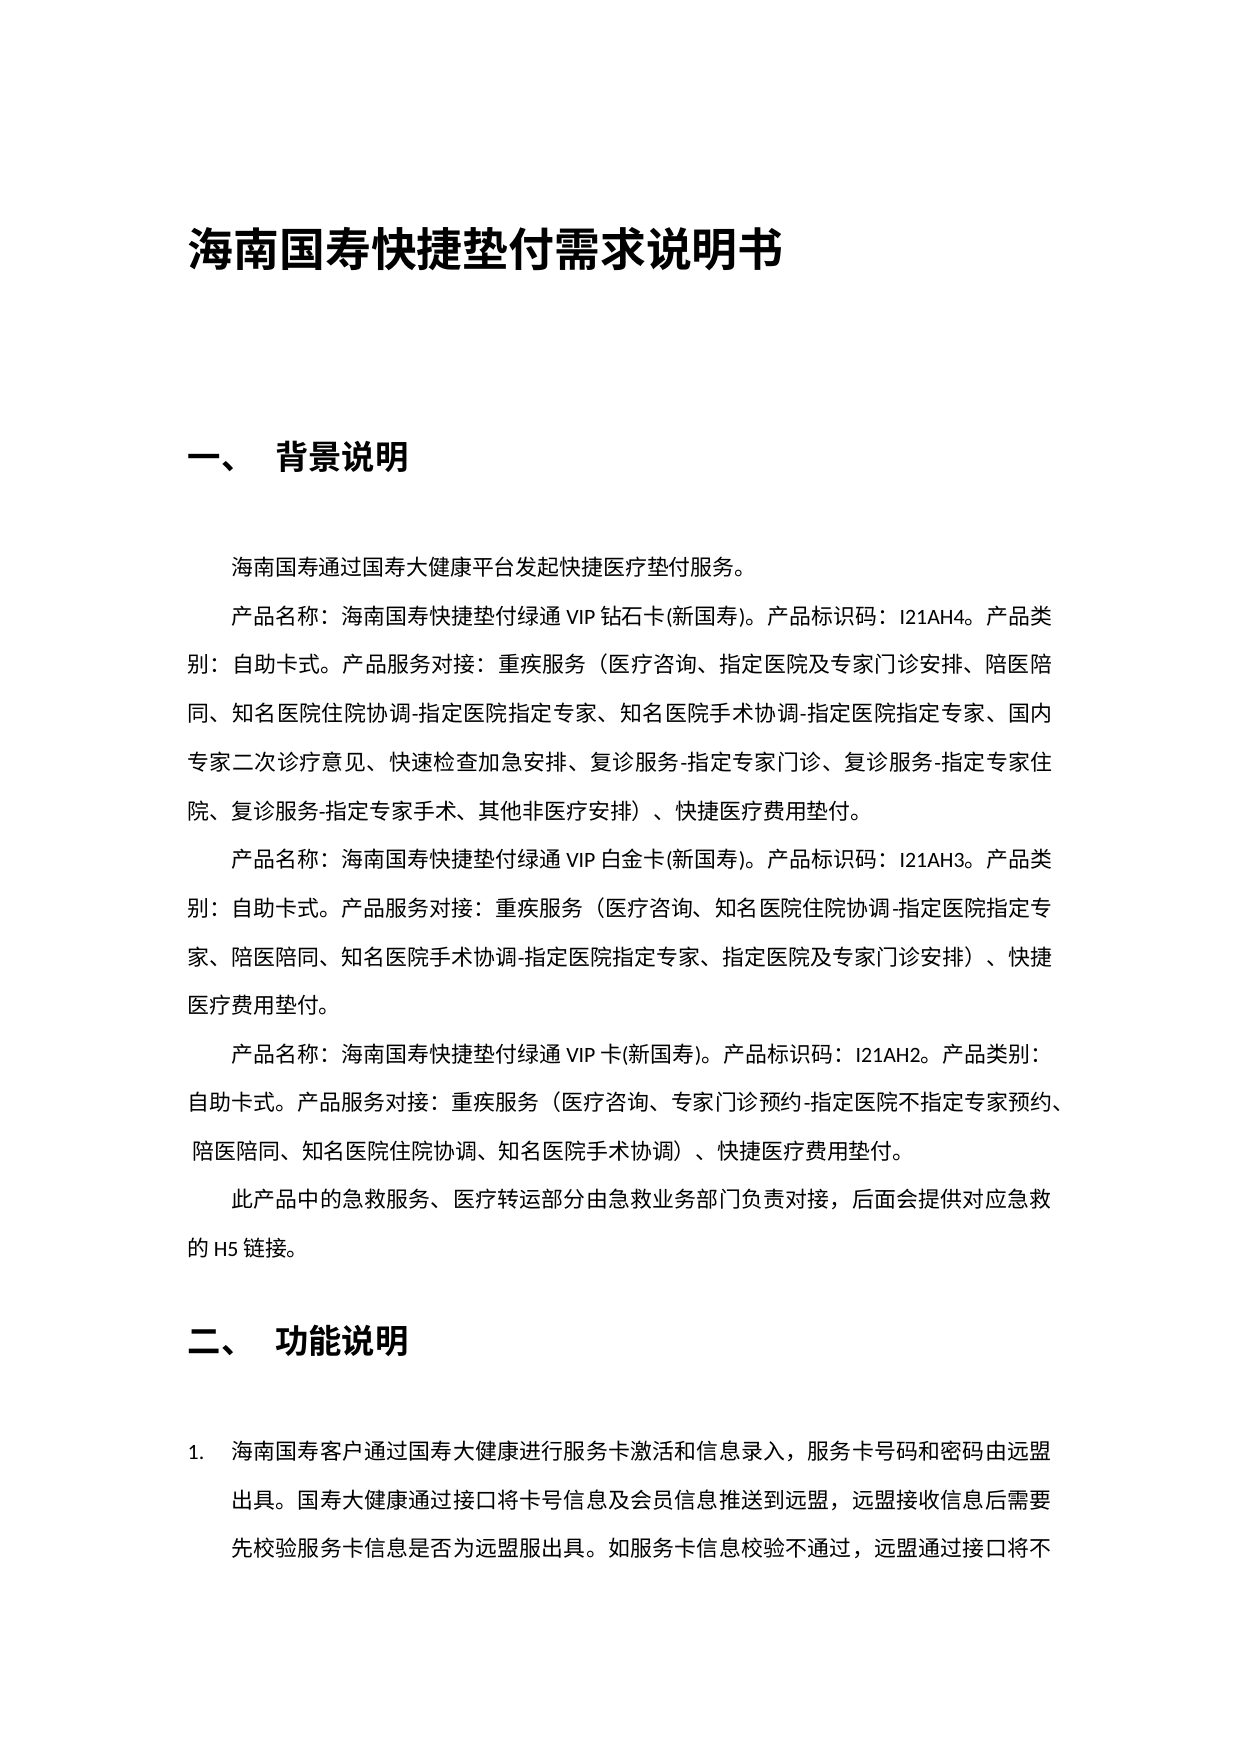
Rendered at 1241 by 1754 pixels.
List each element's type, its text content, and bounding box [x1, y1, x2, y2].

text 此产品中的急救服务、医疗转运部分由急救业务部门负责对接，后面会提供对应急救的H5链接。 [187, 1182, 1053, 1263]
text 海南国寿通过国寿大健康平台发起快捷医疗垫付服务。 [187, 550, 1053, 582]
text 产品名称：海南国寿快捷垫付绿通VIP白金卡(新国寿)。产品标识码：I21AH3。产品类别：自助卡式。产品服务对接：重疾服务（医疗咨询、知名医院住院协调-指定医院指定专家、陪医陪同、知名医院手术协调-指定医院指定专家、指定医院及专家门诊安排）、快捷医疗费用垫付。 [187, 842, 1053, 1020]
text 产品名称：海南国寿快捷垫付绿通VIP卡(新国寿)。产品标识码：I21AH2。产品类别：自助卡式。产品服务对接：重疾服务（医疗咨询、专家门诊预约-指定医院不指定专家预约、 陪医陪同、知名医院住院协调、知名医院手术协调）、快捷医疗费用垫付。 [187, 1036, 1053, 1166]
subtitle 海南国寿快捷垫付需求说明书 [187, 197, 1053, 295]
text 产品名称：海南国寿快捷垫付绿通VIP钻石卡(新国寿)。产品标识码：I21AH4。产品类别：自助卡式。产品服务对接：重疾服务（医疗咨询、指定医院及专家门诊安排、陪医陪同、知名医院住院协调-指定医院指定专家、知名医院手术协调-指定医院指定专家、国内专家二次诊疗意见、快速检查加急安排、复诊服务-指定专家门诊、复诊服务-指定专家住院、复诊服务-指定专家手术、其他非医疗安排）、快捷医疗费用垫付。 [187, 598, 1053, 826]
subtitle 背景说明 [187, 423, 1053, 488]
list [187, 1433, 1053, 1563]
subtitle 功能说明 [187, 1306, 1053, 1371]
